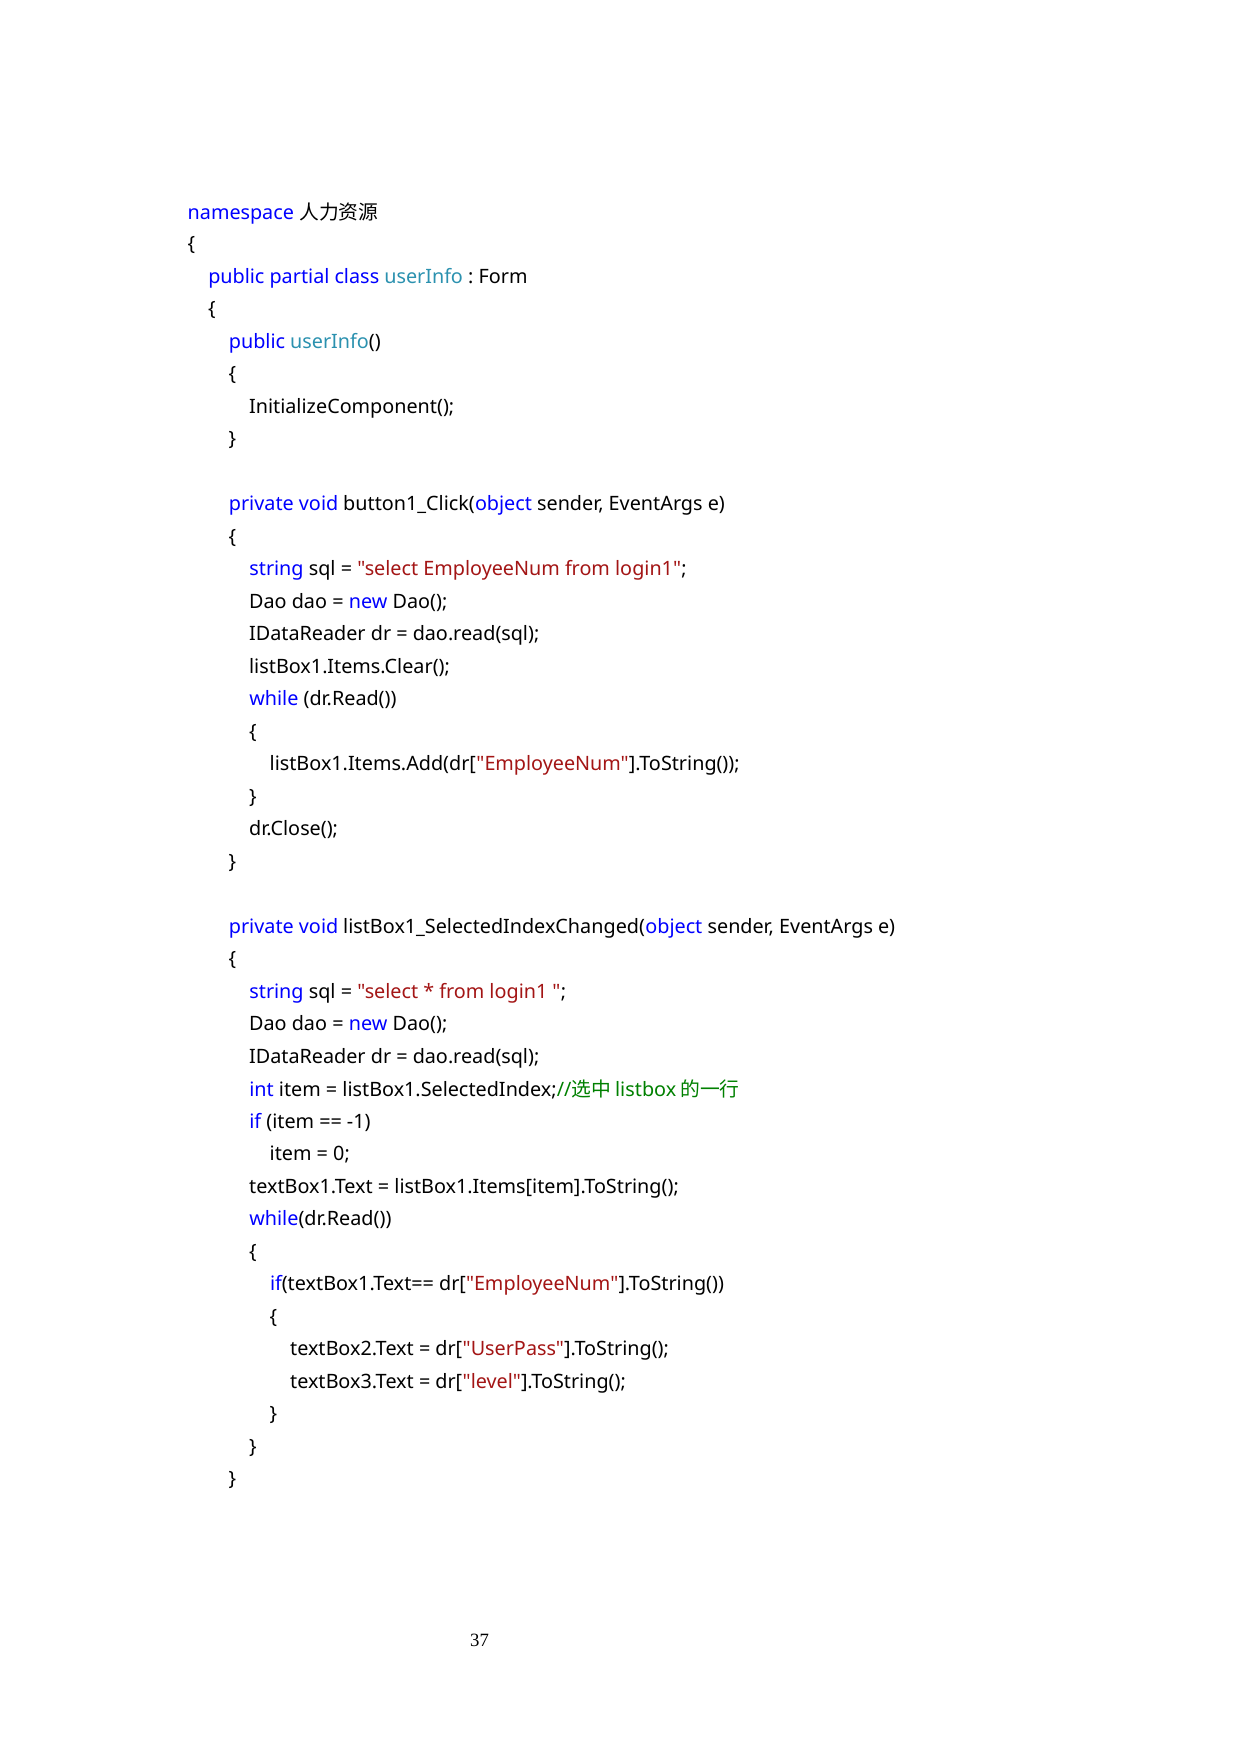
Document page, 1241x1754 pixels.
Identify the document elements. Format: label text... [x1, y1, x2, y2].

text InitializeComponent(); [187, 389, 1053, 422]
text } [187, 422, 1053, 454]
text { [187, 357, 1053, 389]
text listBox1.Items.Add(dr["EmployeeNum"].ToString()); [187, 747, 1053, 779]
text { [187, 292, 1053, 324]
text IDataReader dr = dao.read(sql); [187, 617, 1053, 649]
text } [187, 1462, 1053, 1494]
text listBox1.Items.Clear(); [187, 649, 1053, 682]
text while(dr.Read()) [187, 1202, 1053, 1234]
text { [187, 1299, 1053, 1332]
text Dao dao = new Dao(); [187, 584, 1053, 617]
text IDataReader dr = dao.read(sql); [187, 1039, 1053, 1072]
text textBox1.Text = listBox1.Items[item].ToString(); [187, 1169, 1053, 1202]
text textBox2.Text = dr["UserPass"].ToString(); [187, 1332, 1053, 1364]
text if(textBox1.Text== dr["EmployeeNum"].ToString()) [187, 1267, 1053, 1299]
text int item = listBox1.SelectedIndex;//选中listbox的一行 [187, 1072, 1053, 1104]
text { [187, 942, 1053, 974]
text public userInfo() [187, 324, 1053, 357]
text } [187, 1397, 1053, 1429]
text if (item == -1) [187, 1104, 1053, 1137]
text } [187, 844, 1053, 877]
text string sql = "select EmployeeNum from login1"; [187, 552, 1053, 584]
text dr.Close(); [187, 812, 1053, 844]
text item = 0; [187, 1137, 1053, 1169]
text { [187, 714, 1053, 747]
text } [187, 779, 1053, 812]
text private void button1_Click(object sender, EventArgs e) [187, 487, 1053, 519]
text namespace 人力资源 [187, 194, 1053, 227]
text textBox3.Text = dr["level"].ToString(); [187, 1364, 1053, 1397]
text string sql = "select * from login1 "; [187, 974, 1053, 1007]
text Dao dao = new Dao(); [187, 1007, 1053, 1039]
text { [187, 519, 1053, 552]
text { [187, 1234, 1053, 1267]
text private void listBox1_SelectedIndexChanged(object sender, EventArgs e) [187, 909, 1053, 942]
text public partial class userInfo : Form [187, 259, 1053, 292]
text } [187, 1429, 1053, 1462]
text { [187, 227, 1053, 259]
text while (dr.Read()) [187, 682, 1053, 714]
